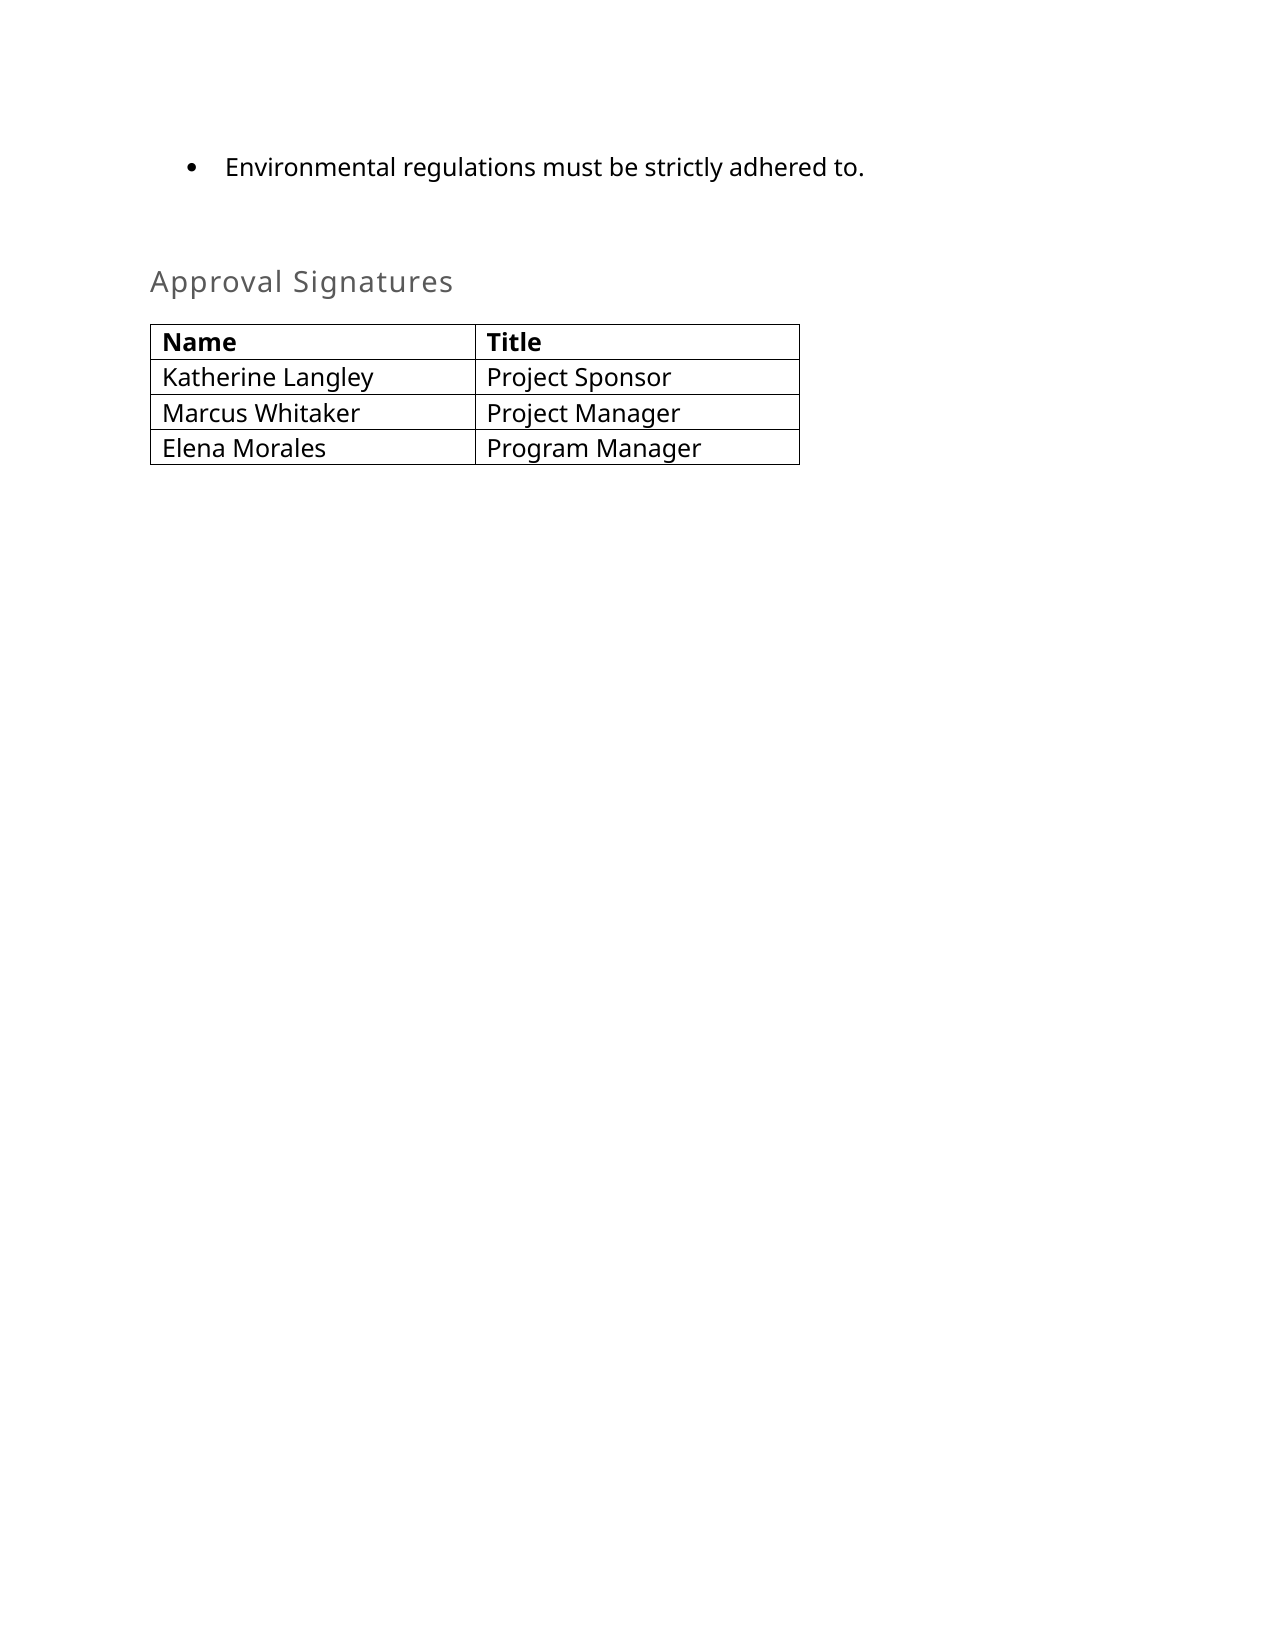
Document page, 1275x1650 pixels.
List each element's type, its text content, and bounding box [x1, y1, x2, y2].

table_cell Program Manager [476, 430, 799, 464]
table_cell Elena Morales [151, 430, 475, 464]
subtitle Approval Signatures [150, 262, 1125, 301]
table_cell Marcus Whitaker [151, 395, 475, 429]
table_cell Katherine Langley [151, 360, 475, 394]
table_cell Project Sponsor [476, 360, 799, 394]
table_header Title [476, 325, 799, 359]
list Environmental regulations must be strictly adhered to. [187, 150, 1125, 184]
table_cell Project Manager [476, 395, 799, 429]
table_header Name [151, 325, 475, 359]
